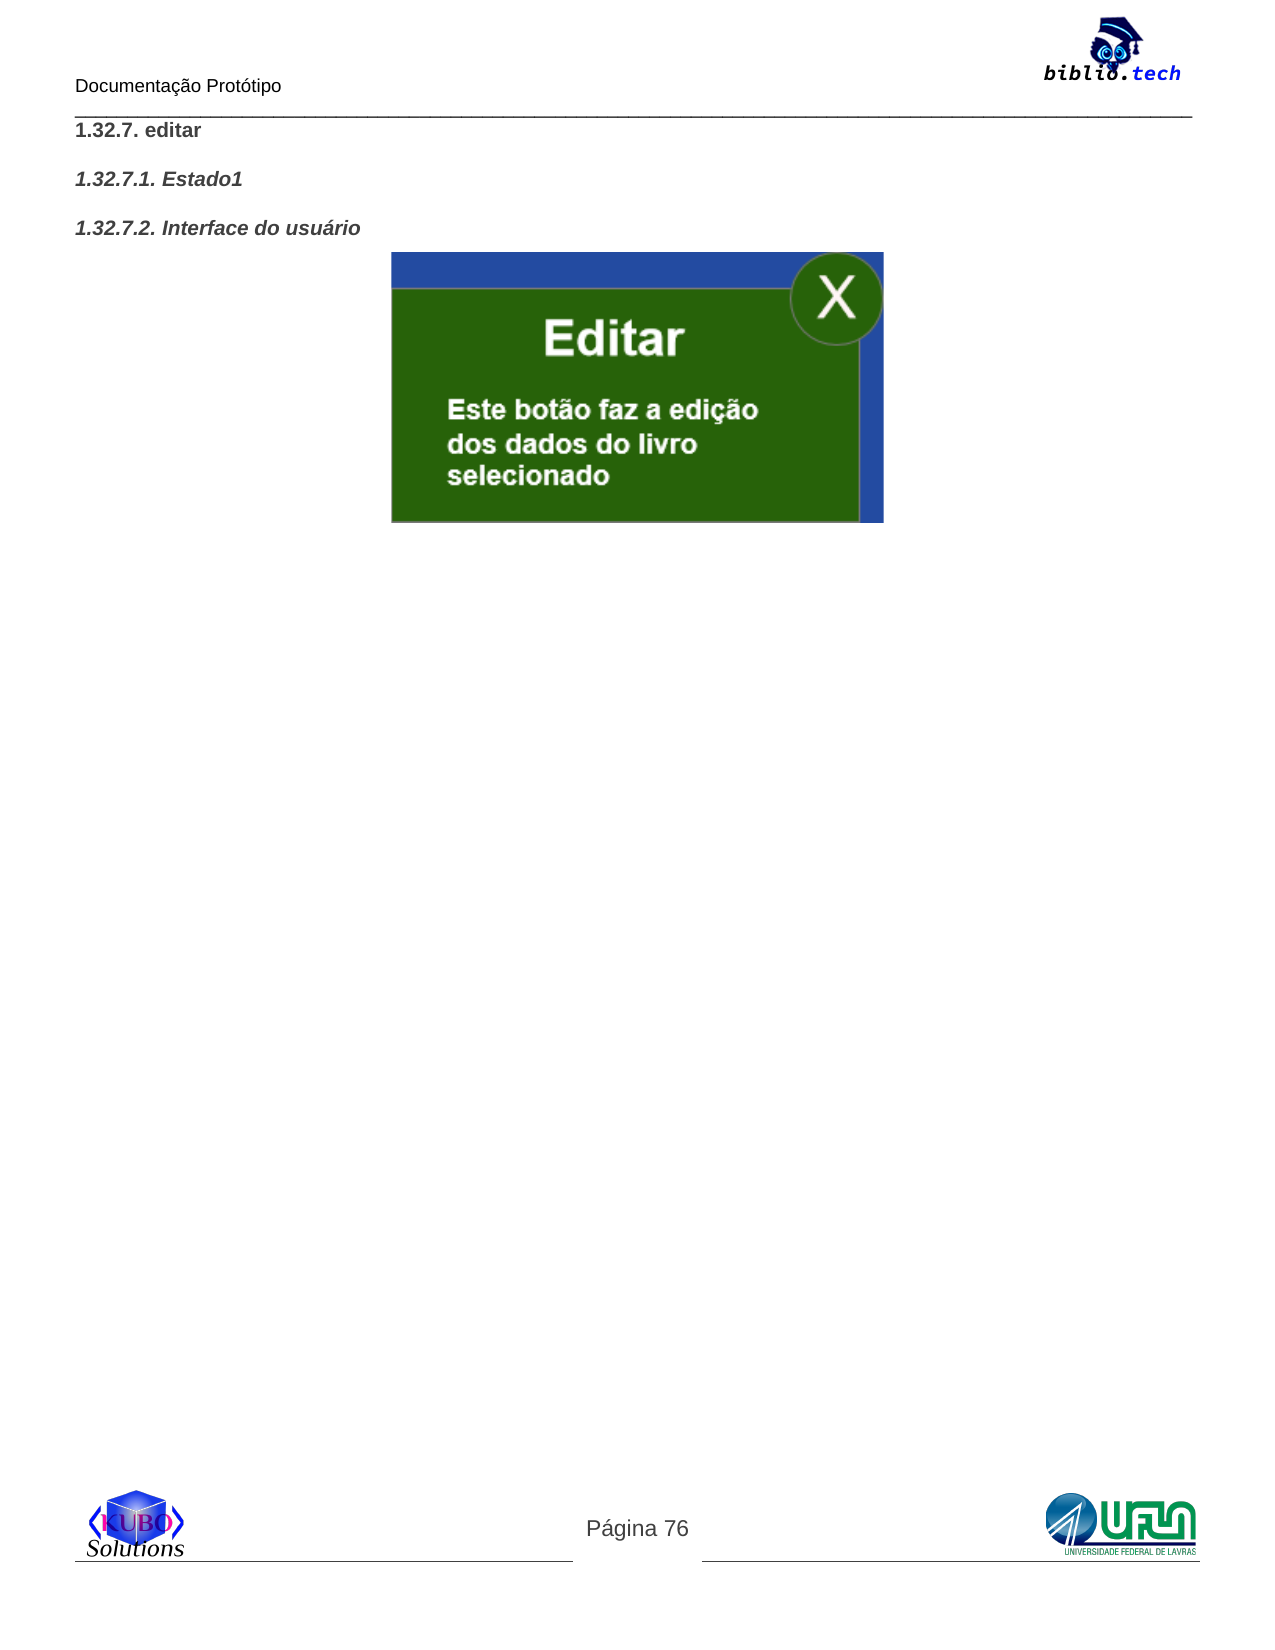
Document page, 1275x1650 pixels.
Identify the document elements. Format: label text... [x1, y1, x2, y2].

subtitle editar [75, 118, 1200, 142]
picture [1046, 1493, 1196, 1555]
subtitle Estado1 [75, 167, 1200, 191]
picture [391, 252, 884, 523]
subtitle Interface do usuário [75, 216, 1200, 240]
picture [1038, 11, 1187, 95]
picture [86, 1472, 185, 1561]
